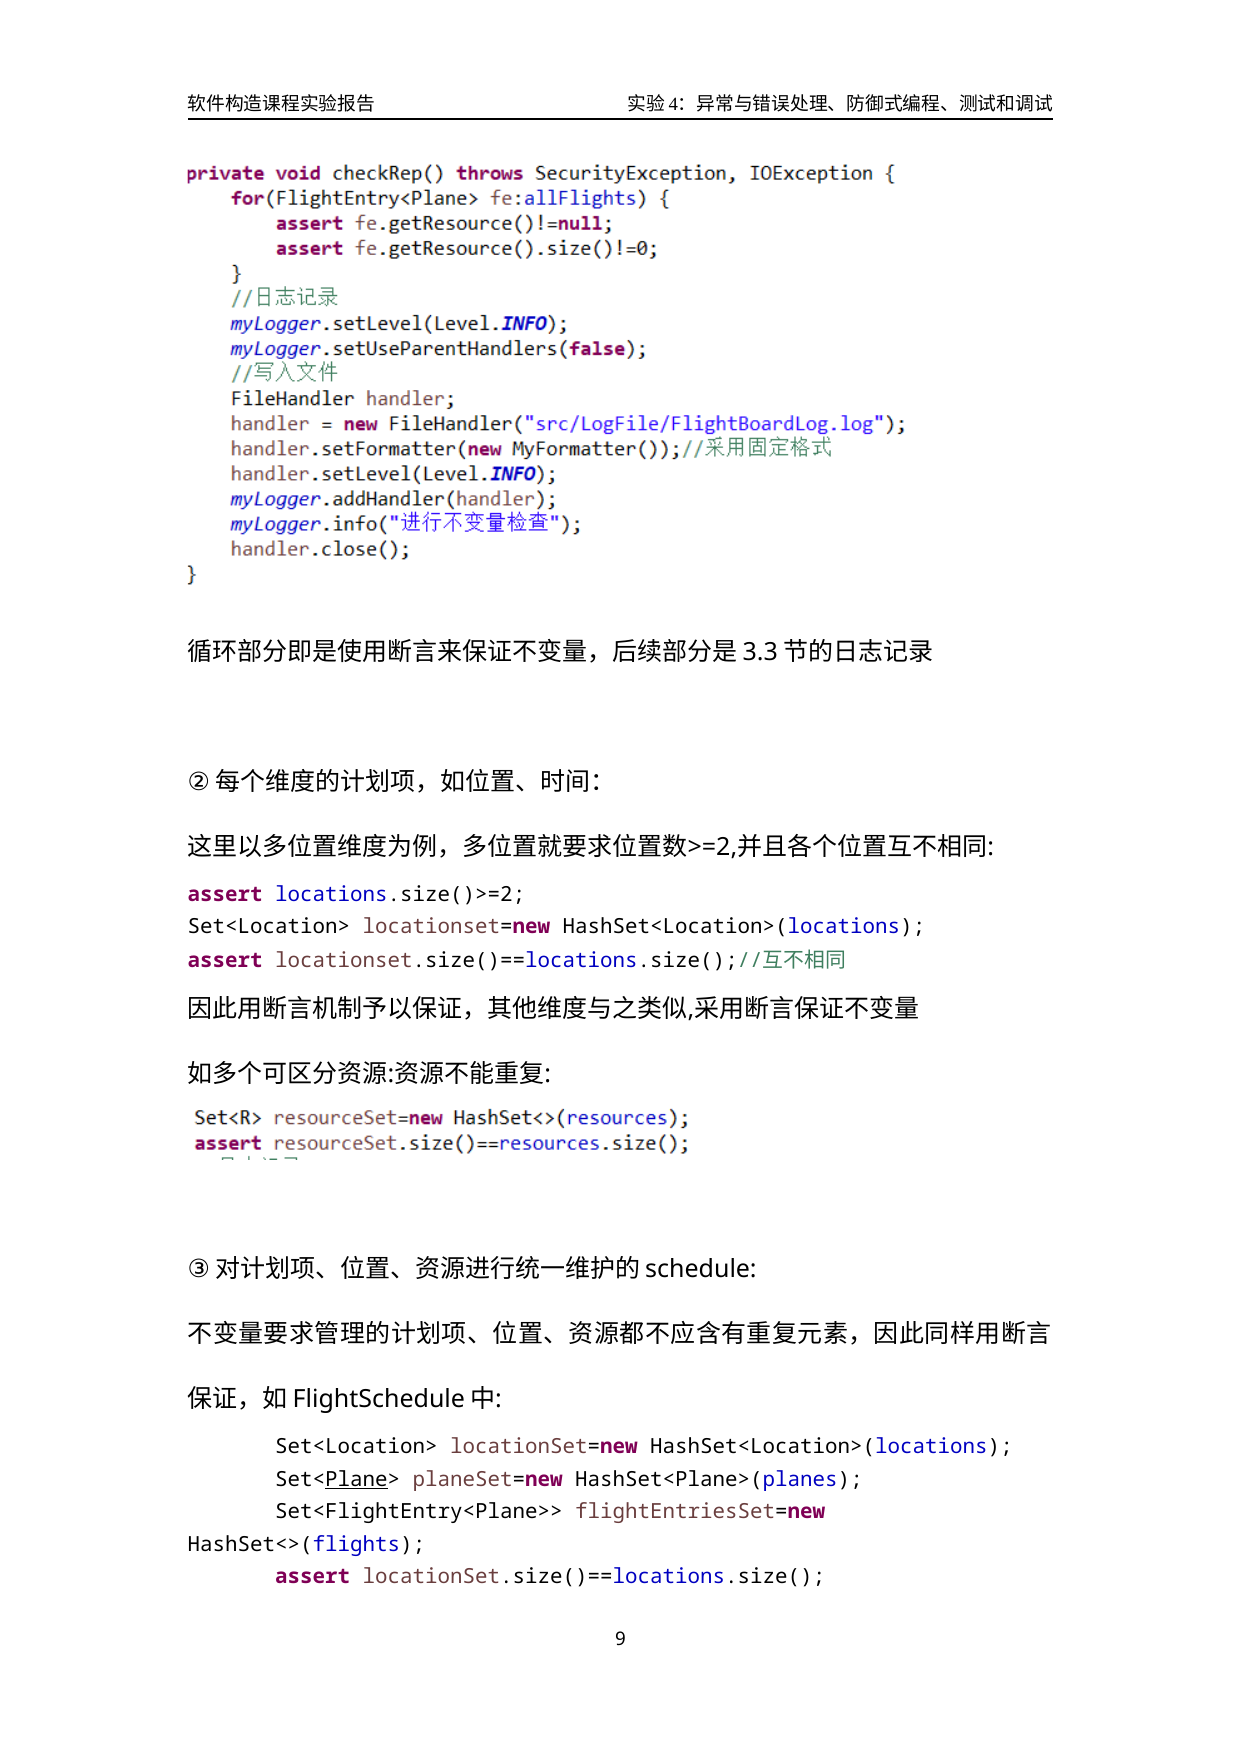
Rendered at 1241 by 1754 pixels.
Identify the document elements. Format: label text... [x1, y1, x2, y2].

text Set<Plane> planeSet=new HashSet<Plane>(planes); [187, 1462, 1053, 1494]
text assert locationset.size()==locations.size();//互不相同 [187, 942, 1053, 974]
picture [187, 162, 915, 587]
text Set<Location> locationset=new HashSet<Location>(locations); [187, 909, 1053, 942]
text Set<Location> locationSet=new HashSet<Location>(locations); [187, 1429, 1053, 1462]
text 如多个可区分资源:资源不能重复: [187, 1039, 1053, 1104]
text Set<FlightEntry<Plane>> flightEntriesSet=new HashSet<>(flights); [187, 1494, 1053, 1559]
text 不变量要求管理的计划项、位置、资源都不应含有重复元素，因此同样用断言保证，如FlightSchedule中: [187, 1299, 1053, 1429]
text ③对计划项、位置、资源进行统一维护的schedule: [187, 1234, 1053, 1299]
text 这里以多位置维度为例，多位置就要求位置数>=2,并且各个位置互不相同: [187, 812, 1053, 877]
picture [187, 1104, 698, 1160]
text assert locations.size()>=2; [187, 877, 1053, 909]
text 循环部分即是使用断言来保证不变量，后续部分是3.3节的日志记录 [187, 617, 1053, 682]
text ②每个维度的计划项，如位置、时间： [187, 747, 1053, 812]
text 因此用断言机制予以保证，其他维度与之类似,采用断言保证不变量 [187, 974, 1053, 1039]
text assert locationSet.size()==locations.size(); [187, 1559, 1053, 1592]
